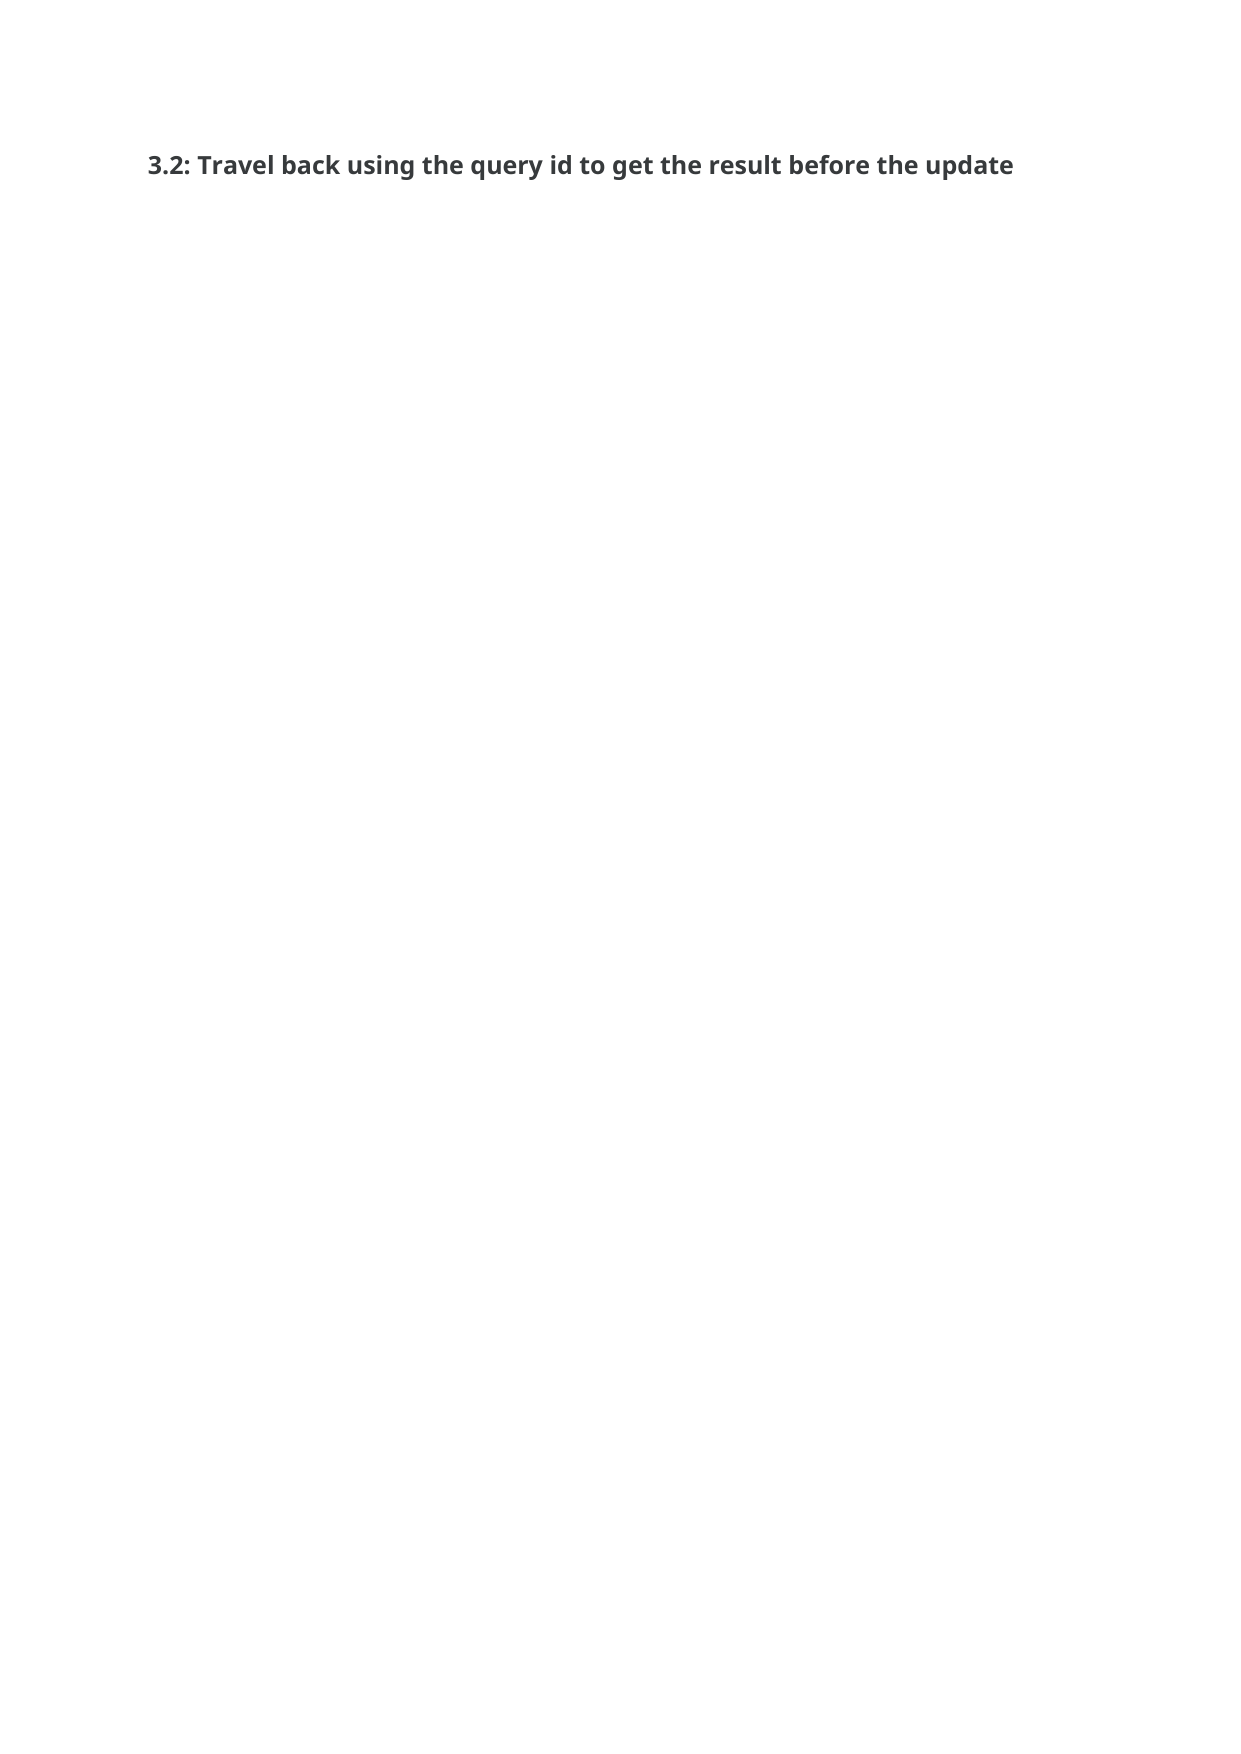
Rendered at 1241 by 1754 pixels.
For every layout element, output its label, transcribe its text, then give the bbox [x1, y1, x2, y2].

text 3.2: Travel back using the query id to get the result before the update [148, 148, 1093, 182]
